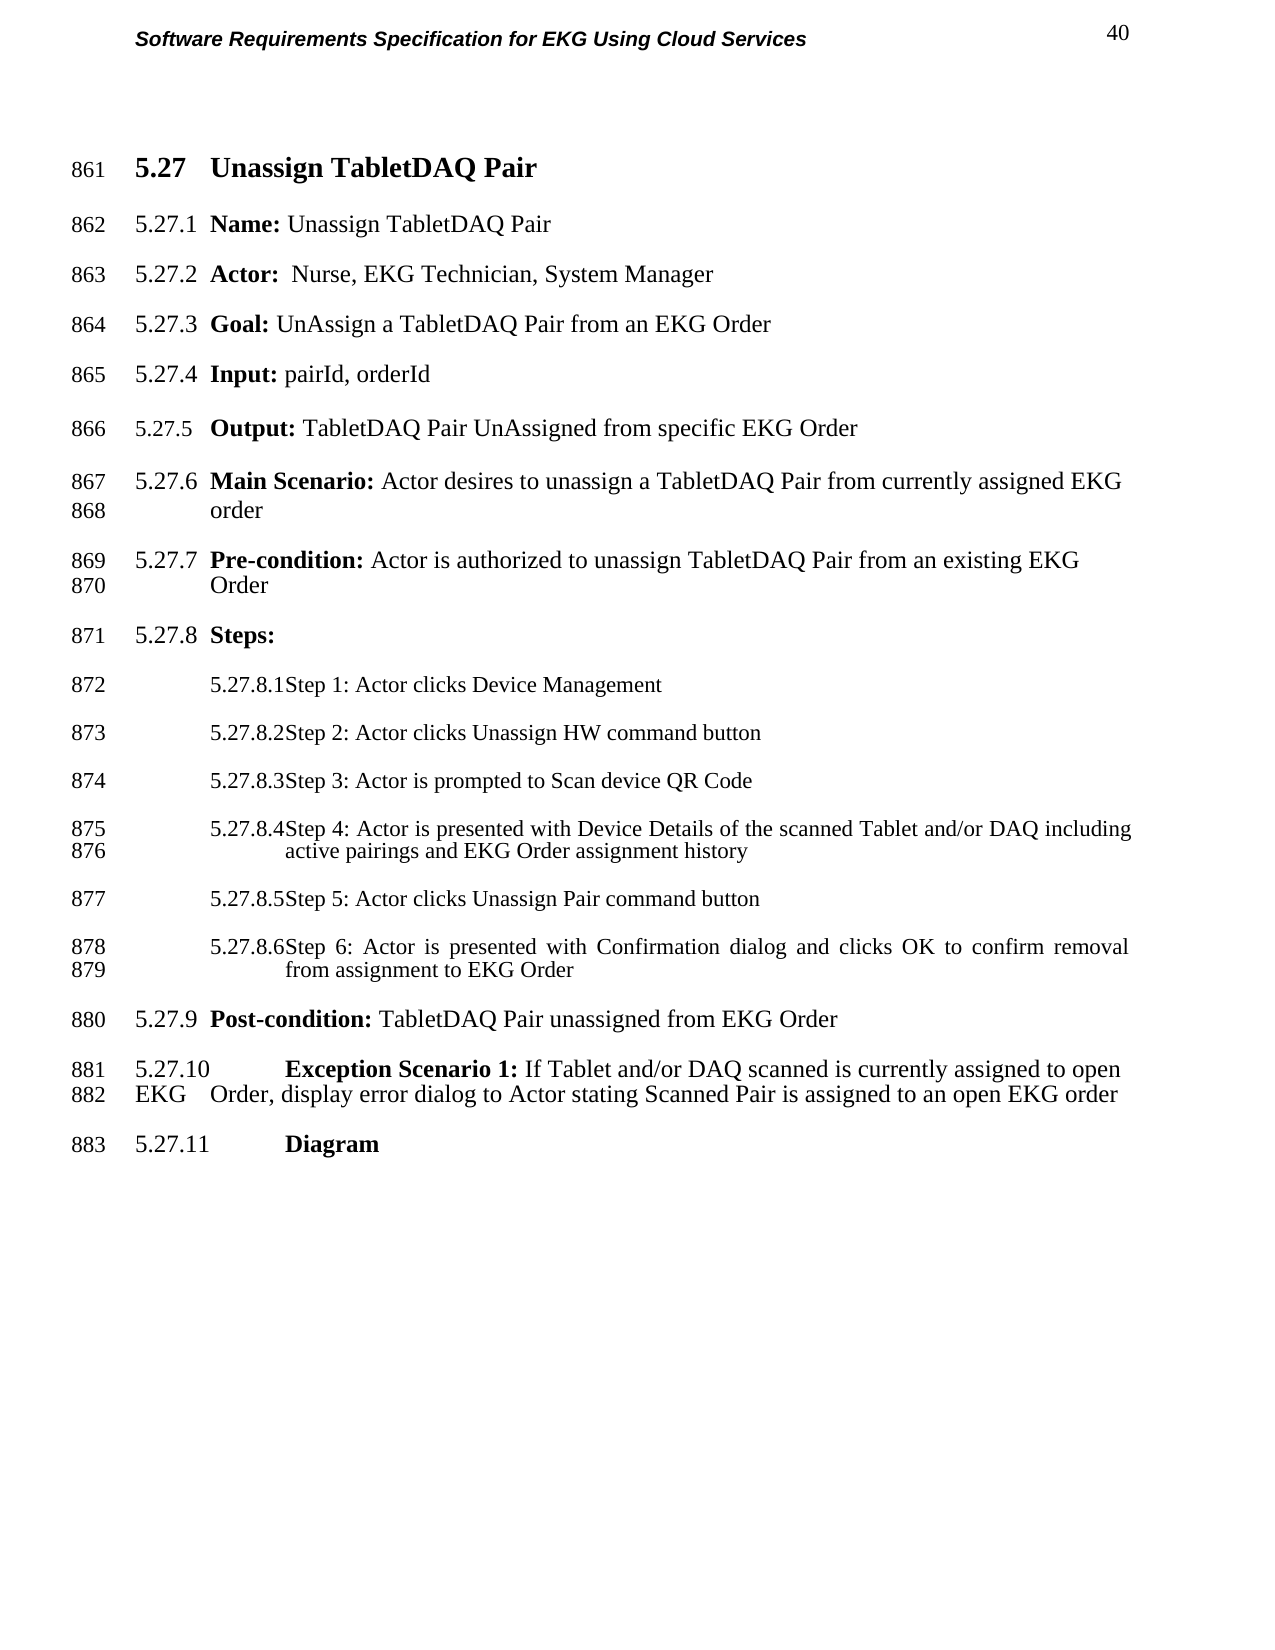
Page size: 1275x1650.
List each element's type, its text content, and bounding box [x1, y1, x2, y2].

subtitle Pre-condition: Actor is authorized to unassign TabletDAQ Pair from an existing EKG Order [135, 549, 1140, 599]
subtitle Goal: UnAssign a TabletDAQ Pair from an EKG Order [135, 313, 1140, 338]
subtitle Step 1: Actor clicks Device Management [210, 674, 1140, 697]
subtitle Step 6: Actor is presented with Confirmation dialog and clicks OK to confirm removal from assignment to EKG Order [210, 936, 1140, 982]
subtitle Step 4: Actor is presented with Device Details of the scanned Tablet and/or DAQ including active pairings and EKG Order assignment history [210, 818, 1140, 863]
subtitle Steps: [135, 624, 1140, 649]
subtitle Output: TabletDAQ Pair UnAssigned from specific EKG Order [135, 413, 1140, 441]
subtitle Step 3: Actor is prompted to Scan device QR Code [210, 770, 1140, 793]
subtitle Post-condition: TabletDAQ Pair unassigned from EKG Order [135, 1007, 1140, 1032]
subtitle Input: pairId, orderId [135, 363, 1140, 388]
subtitle Name: Unassign TabletDAQ Pair [135, 213, 1140, 238]
subtitle Unassign TabletDAQ Pair [135, 150, 1140, 183]
subtitle Step 2: Actor clicks Unassign HW command button [210, 722, 1140, 745]
subtitle Diagram [135, 1132, 1140, 1157]
subtitle Actor: Nurse, EKG Technician, System Manager [135, 263, 1140, 288]
subtitle Main Scenario: Actor desires to unassign a TabletDAQ Pair from currently assigned EKG order [135, 466, 1140, 524]
subtitle Exception Scenario 1: If Tablet and/or DAQ scanned is currently assigned to open EKG Order, display error dialog to Actor stating Scanned Pair is assigned to an open EKG order [135, 1057, 1140, 1107]
subtitle Step 5: Actor clicks Unassign Pair command button [210, 888, 1140, 911]
